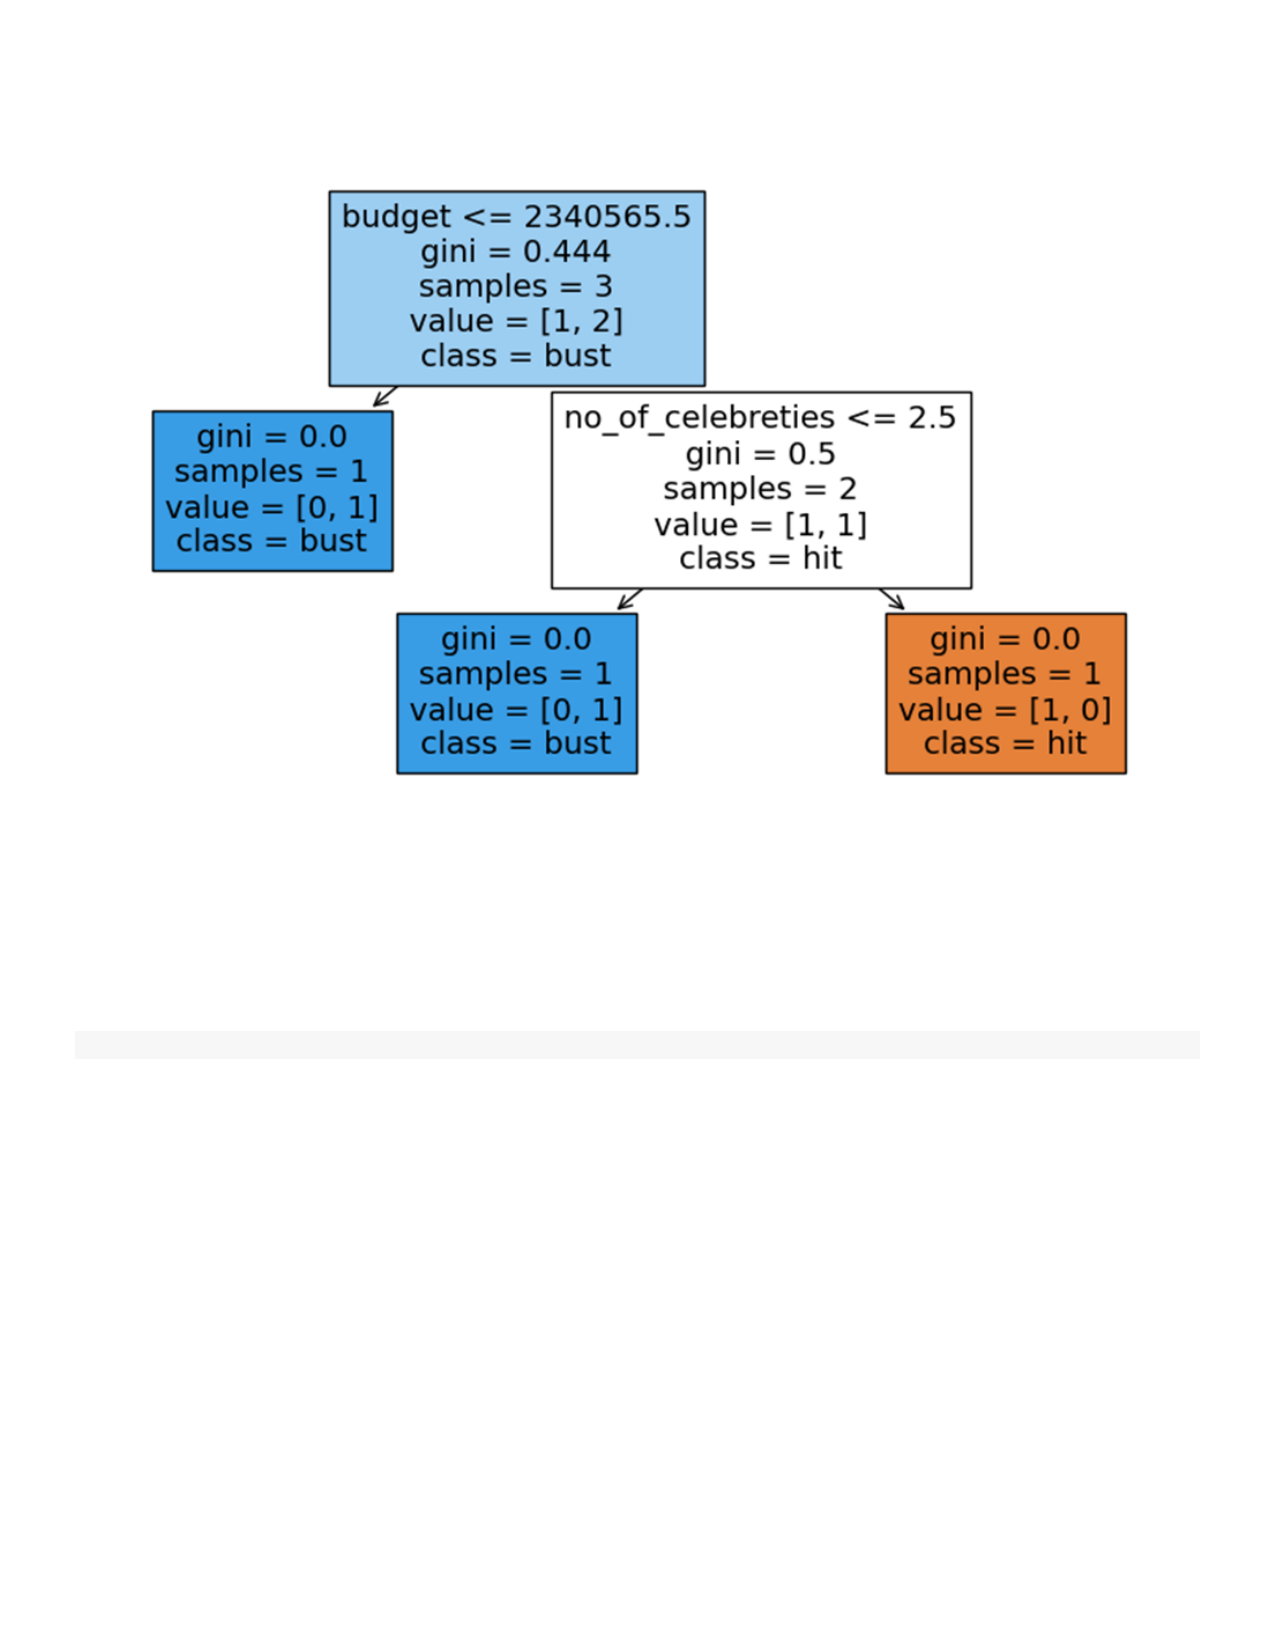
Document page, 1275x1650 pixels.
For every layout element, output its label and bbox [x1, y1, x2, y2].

picture [75, 107, 1200, 806]
